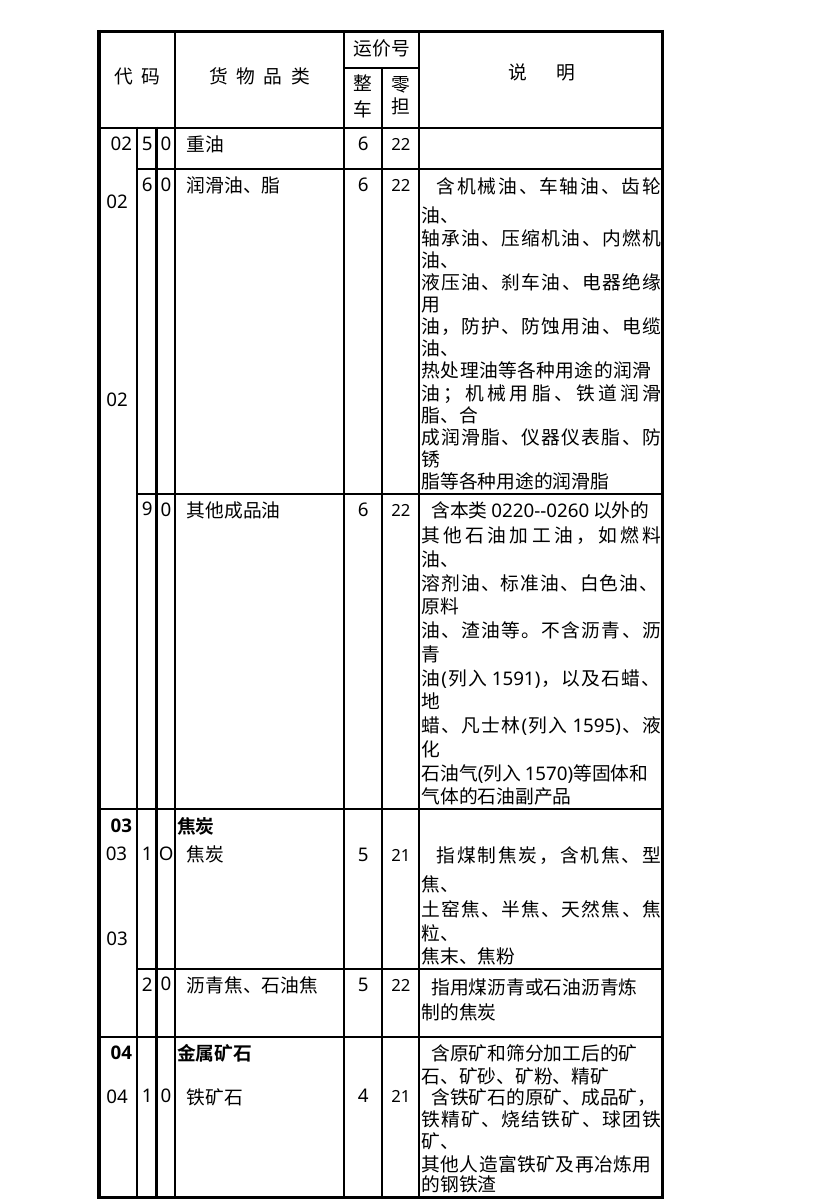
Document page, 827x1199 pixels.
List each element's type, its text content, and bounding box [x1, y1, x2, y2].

table_header 说 明 [420, 33, 661, 127]
table_cell 6 [138, 170, 155, 493]
table_cell 0 [158, 1038, 174, 1196]
table_cell 含本类0220--0260以外的 其他石油加工油，如燃料油、 溶剂油、标准油、白色油、原料 油、渣油等。不含沥青、沥青 油(列入1591)，以及石蜡、地 蜡、凡士林(列入1595)、液化 石油气(列入1570)等固体和 气体的石油副产品 [420, 495, 661, 808]
table_cell 整 车 [345, 69, 381, 127]
table_cell 21 [383, 1038, 418, 1196]
table_cell 1 [138, 810, 155, 968]
table_cell 0 [158, 970, 174, 1036]
table_cell 含原矿和筛分加工后的矿 石、矿砂、矿粉、精矿 含铁矿石的原矿、成品矿， 铁精矿、烧结铁矿、球团铁矿、 其他人造富铁矿及再冶炼用 的钢铁渣 [420, 1038, 661, 1196]
table_header 运价号 [345, 33, 418, 67]
table_cell 指用煤沥青或石油沥青炼 制的焦炭 [420, 970, 661, 1036]
table_cell 22 [383, 970, 418, 1036]
table_header 代 码 [101, 33, 174, 127]
table_cell 6 [345, 170, 381, 493]
table_cell 03 03 03 [101, 810, 136, 1036]
table_cell 5 [138, 129, 155, 168]
table_cell 4 [345, 1038, 381, 1196]
table_cell 04 04 [101, 1038, 136, 1196]
table_cell 5 [345, 810, 381, 968]
table_cell [420, 129, 661, 168]
table_cell 指煤制焦炭，含机焦、型焦、 土窑焦、半焦、天然焦、焦粒、 焦末、焦粉 [420, 810, 661, 968]
table_cell 02 02 02 [101, 129, 136, 808]
table_cell 0 [158, 170, 174, 493]
table_cell 焦炭 焦炭 [176, 810, 343, 968]
table_cell 22 [383, 170, 418, 493]
table_cell O [158, 810, 174, 968]
table_cell 沥青焦、石油焦 [176, 970, 343, 1036]
table_cell 2 [138, 970, 155, 1036]
table_cell 金属矿石 铁矿石 [176, 1038, 343, 1196]
table_cell 其他成品油 [176, 495, 343, 808]
table_cell 0 [158, 129, 174, 168]
table_cell 6 [345, 129, 381, 168]
table_header 货 物 品 类 [176, 33, 343, 127]
table_cell 22 [383, 495, 418, 808]
table_cell 1 [138, 1038, 155, 1196]
table_cell 9 [138, 495, 155, 808]
table_cell 润滑油、脂 [176, 170, 343, 493]
table_cell 5 [345, 970, 381, 1036]
table_cell 零 担 [383, 69, 418, 127]
table_cell 22 [383, 129, 418, 168]
table_cell 含机械油、车轴油、齿轮油、 轴承油、压缩机油、内燃机油、 液压油、刹车油、电器绝缘用 油，防护、防蚀用油、电缆油、 热处理油等各种用途的润滑 油；机械用脂、铁道润滑脂、合 成润滑脂、仪器仪表脂、防锈 脂等各种用途的润滑脂 [420, 170, 661, 493]
table_cell 重油 [176, 129, 343, 168]
table_cell 0 [158, 495, 174, 808]
table_cell 21 [383, 810, 418, 968]
table_cell 6 [345, 495, 381, 808]
